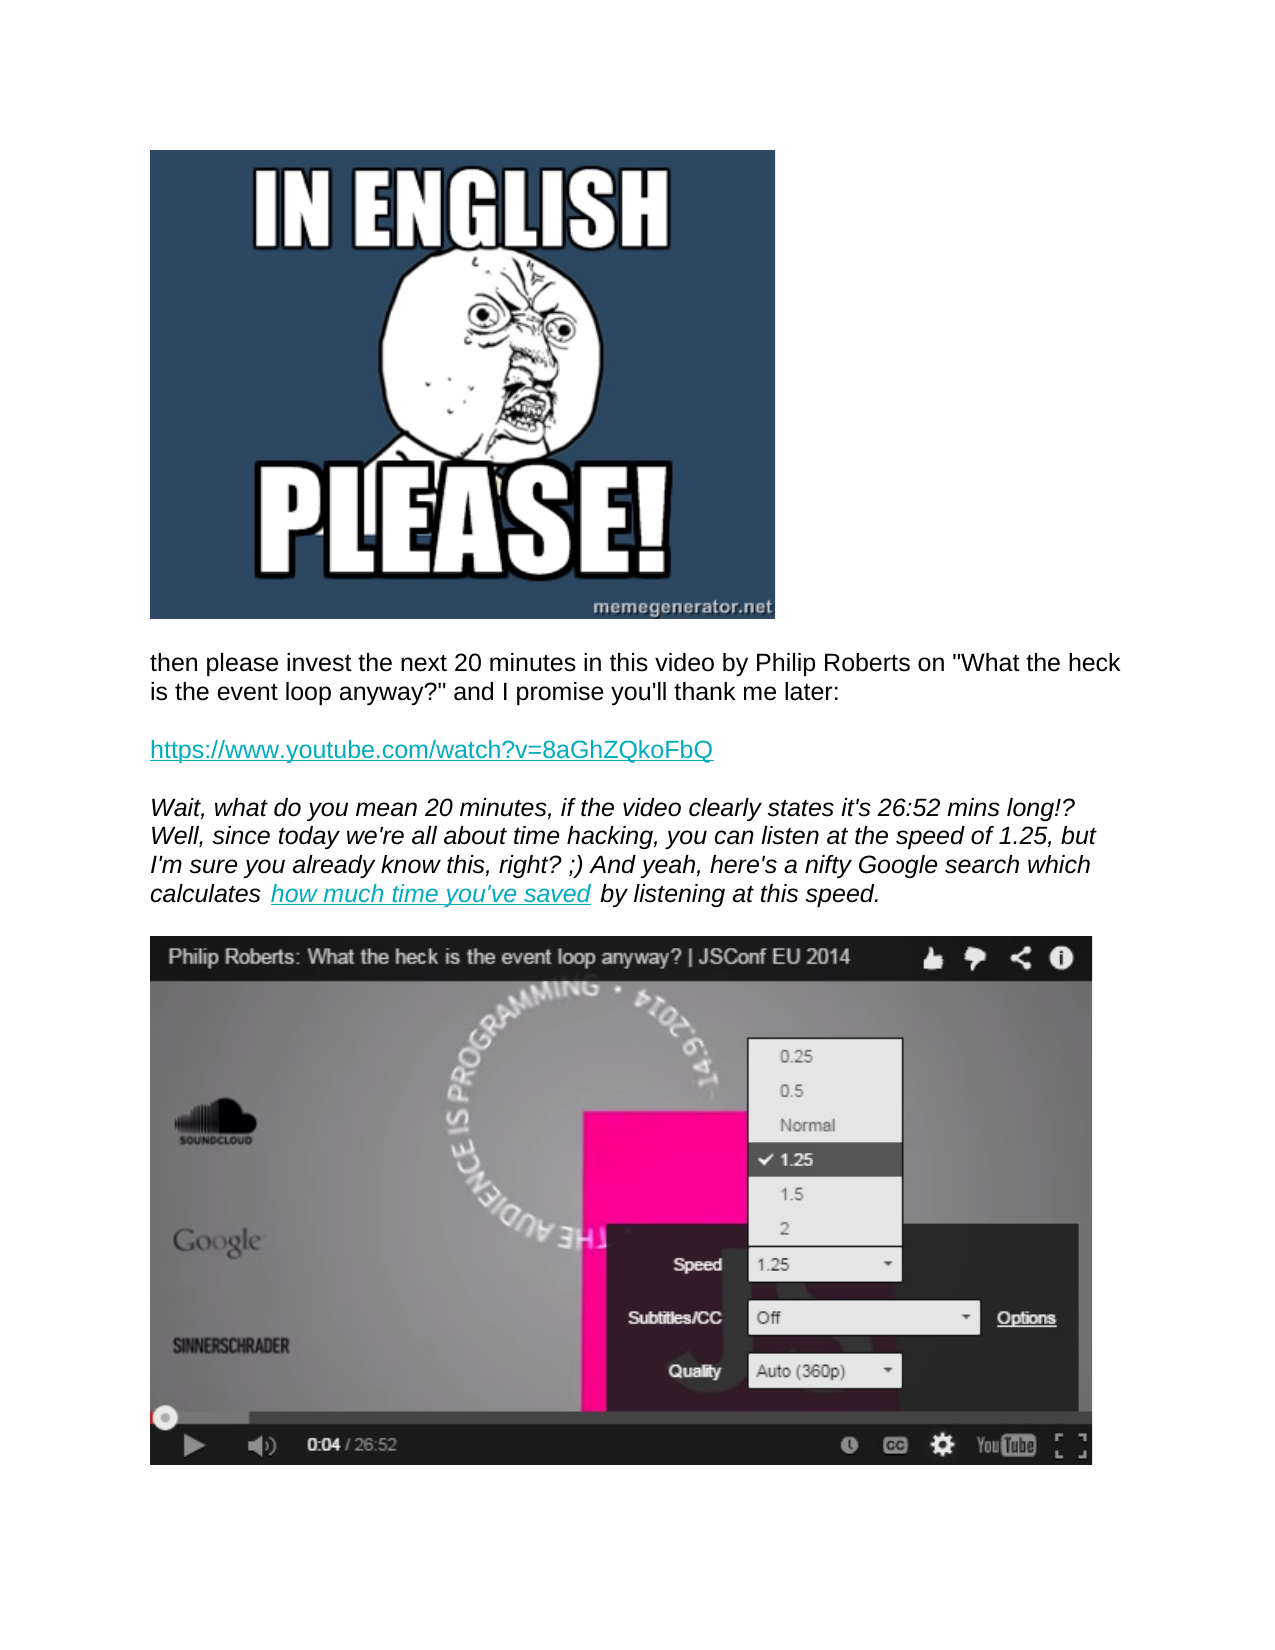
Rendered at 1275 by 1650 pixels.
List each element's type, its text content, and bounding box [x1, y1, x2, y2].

text Wait, what do you mean 20 minutes, if the video clearly states it's 26:52 mins long!? Well, since today we're all about time hacking, you can listen at the speed of 1.25, but I'm sure you already know this, right? ;) And yeah, here's a nifty Google search which calculates how much time you've saved by listening at this speed. [150, 792, 1125, 907]
picture [150, 150, 775, 619]
text https://www.youtube.com/watch?v=8aGhZQkoFbQ [150, 734, 1125, 763]
text then please invest the next 20 minutes in this video by Philip Roberts on "What the heck is the event loop anyway?" and I promise you'll thank me later: [150, 648, 1125, 705]
picture [150, 936, 1093, 1465]
